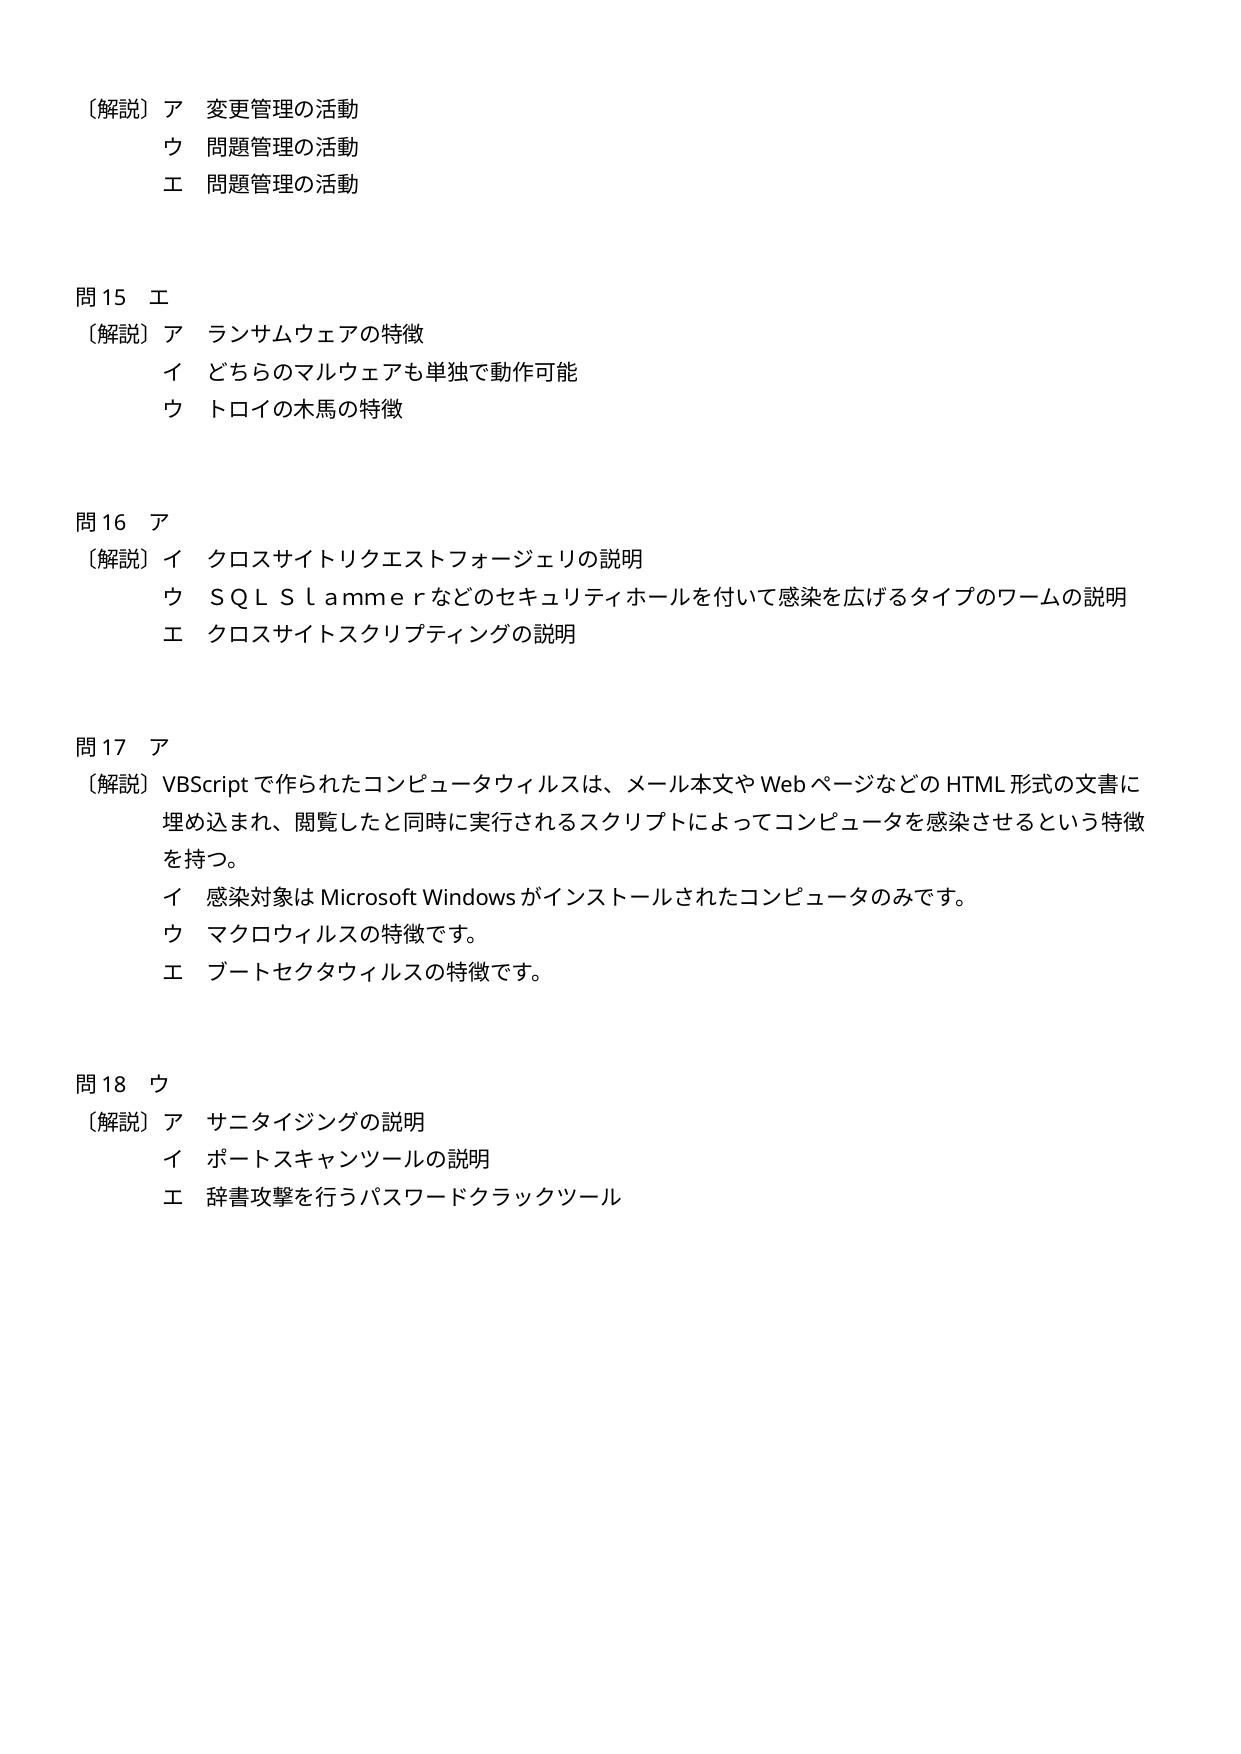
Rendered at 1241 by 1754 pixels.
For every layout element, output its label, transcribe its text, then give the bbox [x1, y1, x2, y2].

text 問18 ウ [75, 1064, 1165, 1102]
text 問15 エ [75, 277, 1165, 314]
text ウ トロイの木馬の特徴 [75, 389, 1165, 427]
text 〔解説〕イ クロスサイトリクエストフォージェリの説明 [75, 539, 1165, 577]
text ウ ＳＱＬ Ｓｌａｍｍｅｒなどのセキュリティホールを付いて感染を広げるタイプのワームの説明 [75, 577, 1165, 614]
text 〔解説〕ア ランサムウェアの特徴 [75, 314, 1165, 352]
text ウ 問題管理の活動 [75, 127, 1165, 164]
text 〔解説〕ア サニタイジングの説明 [75, 1102, 1165, 1139]
text エ クロスサイトスクリプティングの説明 [75, 614, 1165, 652]
text イ どちらのマルウェアも単独で動作可能 [75, 352, 1165, 389]
text ウ マクロウィルスの特徴です。 [75, 914, 1165, 952]
text を持つ。 [75, 839, 1165, 877]
text イ 感染対象はMicrosoft Windowsがインストールされたコンピュータのみです。 [75, 877, 1165, 914]
text 問17 ア [75, 727, 1165, 764]
text 〔解説〕ア 変更管理の活動 [75, 89, 1165, 127]
text 埋め込まれ、閲覧したと同時に実行されるスクリプトによってコンピュータを感染させるという特徴 [75, 802, 1165, 839]
text イ ポートスキャンツールの説明 [75, 1139, 1165, 1177]
text エ 問題管理の活動 [75, 164, 1165, 202]
text エ 辞書攻撃を行うパスワードクラックツール [75, 1177, 1165, 1214]
text 問16 ア [75, 502, 1165, 539]
text 〔解説〕VBScriptで作られたコンピュータウィルスは、メール本文やWebページなどのHTML形式の文書に [75, 764, 1165, 802]
text エ ブートセクタウィルスの特徴です。 [75, 952, 1165, 989]
